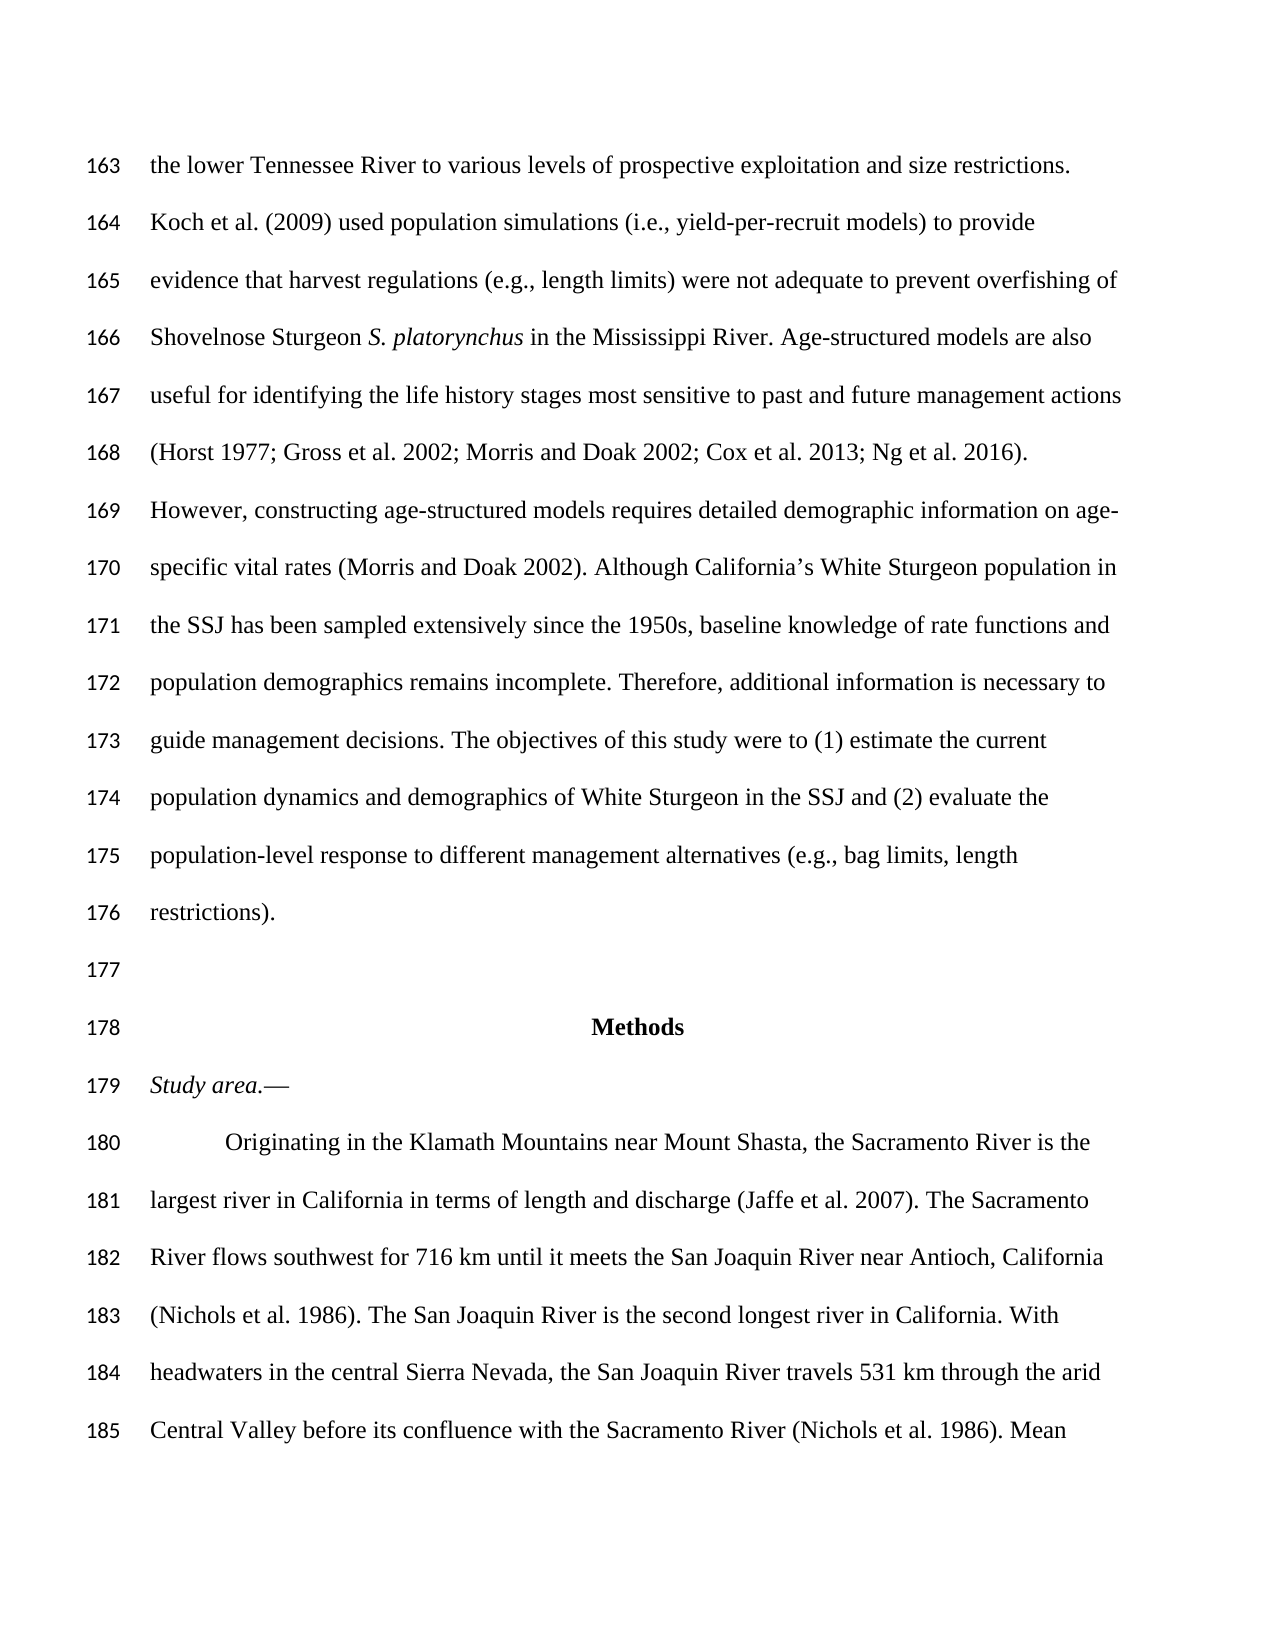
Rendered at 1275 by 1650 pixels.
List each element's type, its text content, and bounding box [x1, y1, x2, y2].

text Methods [150, 1012, 1125, 1041]
text Study area.— [150, 1070, 1125, 1099]
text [150, 150, 1125, 926]
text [150, 1127, 1125, 1444]
